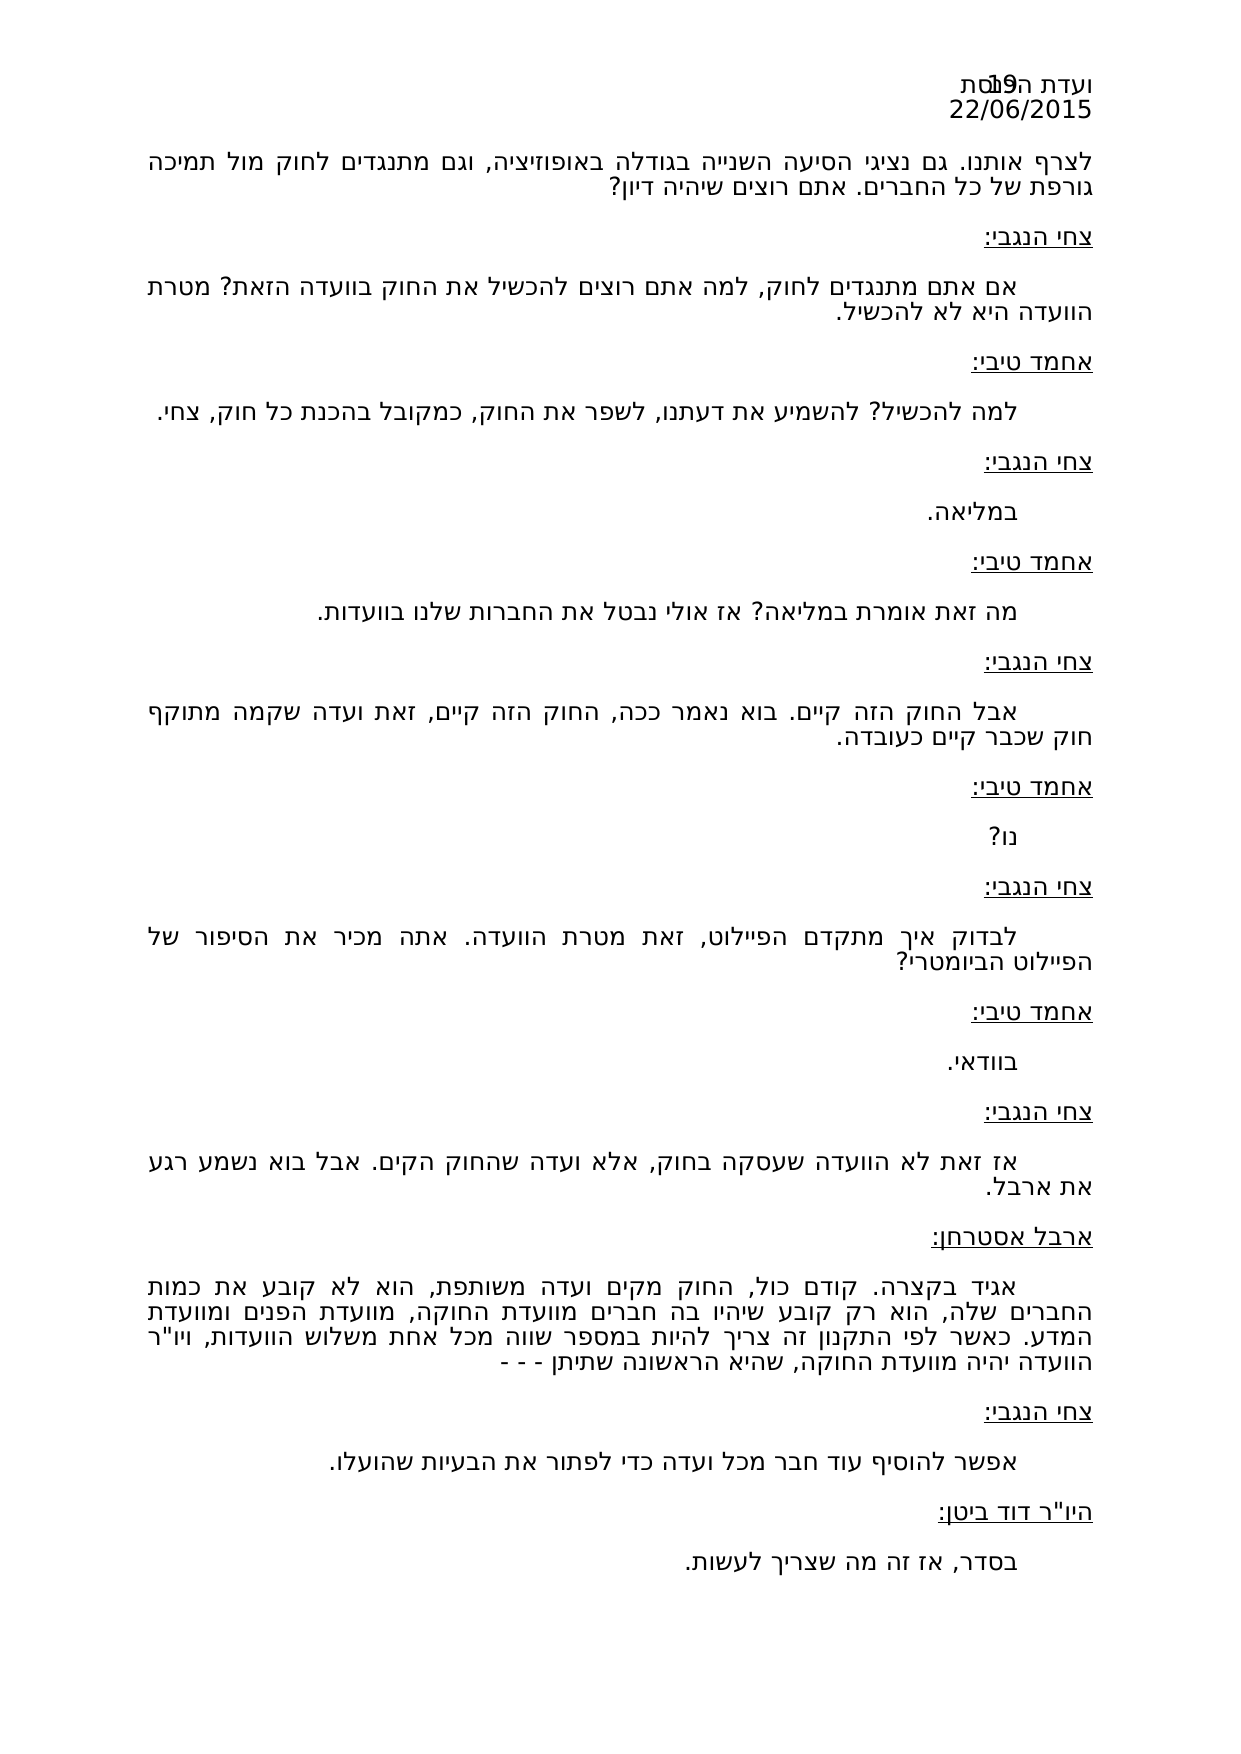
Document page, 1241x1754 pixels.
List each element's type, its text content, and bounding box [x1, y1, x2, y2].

text אחמד טיבי: [147, 1000, 1093, 1025]
text לבדוק איך מתקדם הפיילוט, זאת מטרת הוועדה. אתה מכיר את הסיפור של הפיילוט הביומטרי? [147, 925, 1093, 975]
text אפשר להוסיף עוד חבר מכל ועדה כדי לפתור את הבעיות שהועלו. [147, 1450, 1093, 1475]
text אבל החוק הזה קיים. בוא נאמר ככה, החוק הזה קיים, זאת ועדה שקמה מתוקף חוק שכבר קיים כעובדה. [147, 700, 1093, 750]
text למה להכשיל? להשמיע את דעתנו, לשפר את החוק, כמקובל בהכנת כל חוק, צחי. [147, 400, 1093, 425]
text במליאה. [147, 500, 1093, 525]
text ארבל אסטרחן: [147, 1225, 1093, 1250]
text צחי הנגבי: [147, 650, 1093, 675]
text צחי הנגבי: [147, 225, 1093, 250]
text אגיד בקצרה. קודם כול, החוק מקים ועדה משותפת, הוא לא קובע את כמות החברים שלה, הוא רק קובע שיהיו בה חברים מוועדת החוקה, מוועדת הפנים ומוועדת המדע. כאשר לפי התקנון זה צריך להיות במספר שווה מכל אחת משלוש הוועדות, ויו"ר הוועדה יהיה מוועדת החוקה, שהיא הראשונה שתיתן - - - [147, 1275, 1093, 1375]
text אחמד טיבי: [147, 350, 1093, 375]
text בוודאי. [147, 1050, 1093, 1075]
text בסדר, אז זה מה שצריך לעשות. [147, 1550, 1093, 1575]
text אחמד טיבי: [147, 775, 1093, 800]
text אם אתם מתנגדים לחוק, למה אתם רוצים להכשיל את החוק בוועדה הזאת? מטרת הוועדה היא לא להכשיל. [147, 275, 1093, 325]
text צחי הנגבי: [147, 1400, 1093, 1425]
text נו? [147, 825, 1093, 850]
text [147, 150, 1093, 200]
text היו"ר דוד ביטן: [147, 1500, 1093, 1525]
text אחמד טיבי: [147, 550, 1093, 575]
text צחי הנגבי: [147, 1100, 1093, 1125]
text צחי הנגבי: [147, 875, 1093, 900]
text אז זאת לא הוועדה שעסקה בחוק, אלא ועדה שהחוק הקים. אבל בוא נשמע רגע את ארבל. [147, 1150, 1093, 1200]
text צחי הנגבי: [147, 450, 1093, 475]
text מה זאת אומרת במליאה? אז אולי נבטל את החברות שלנו בוועדות. [147, 600, 1093, 625]
